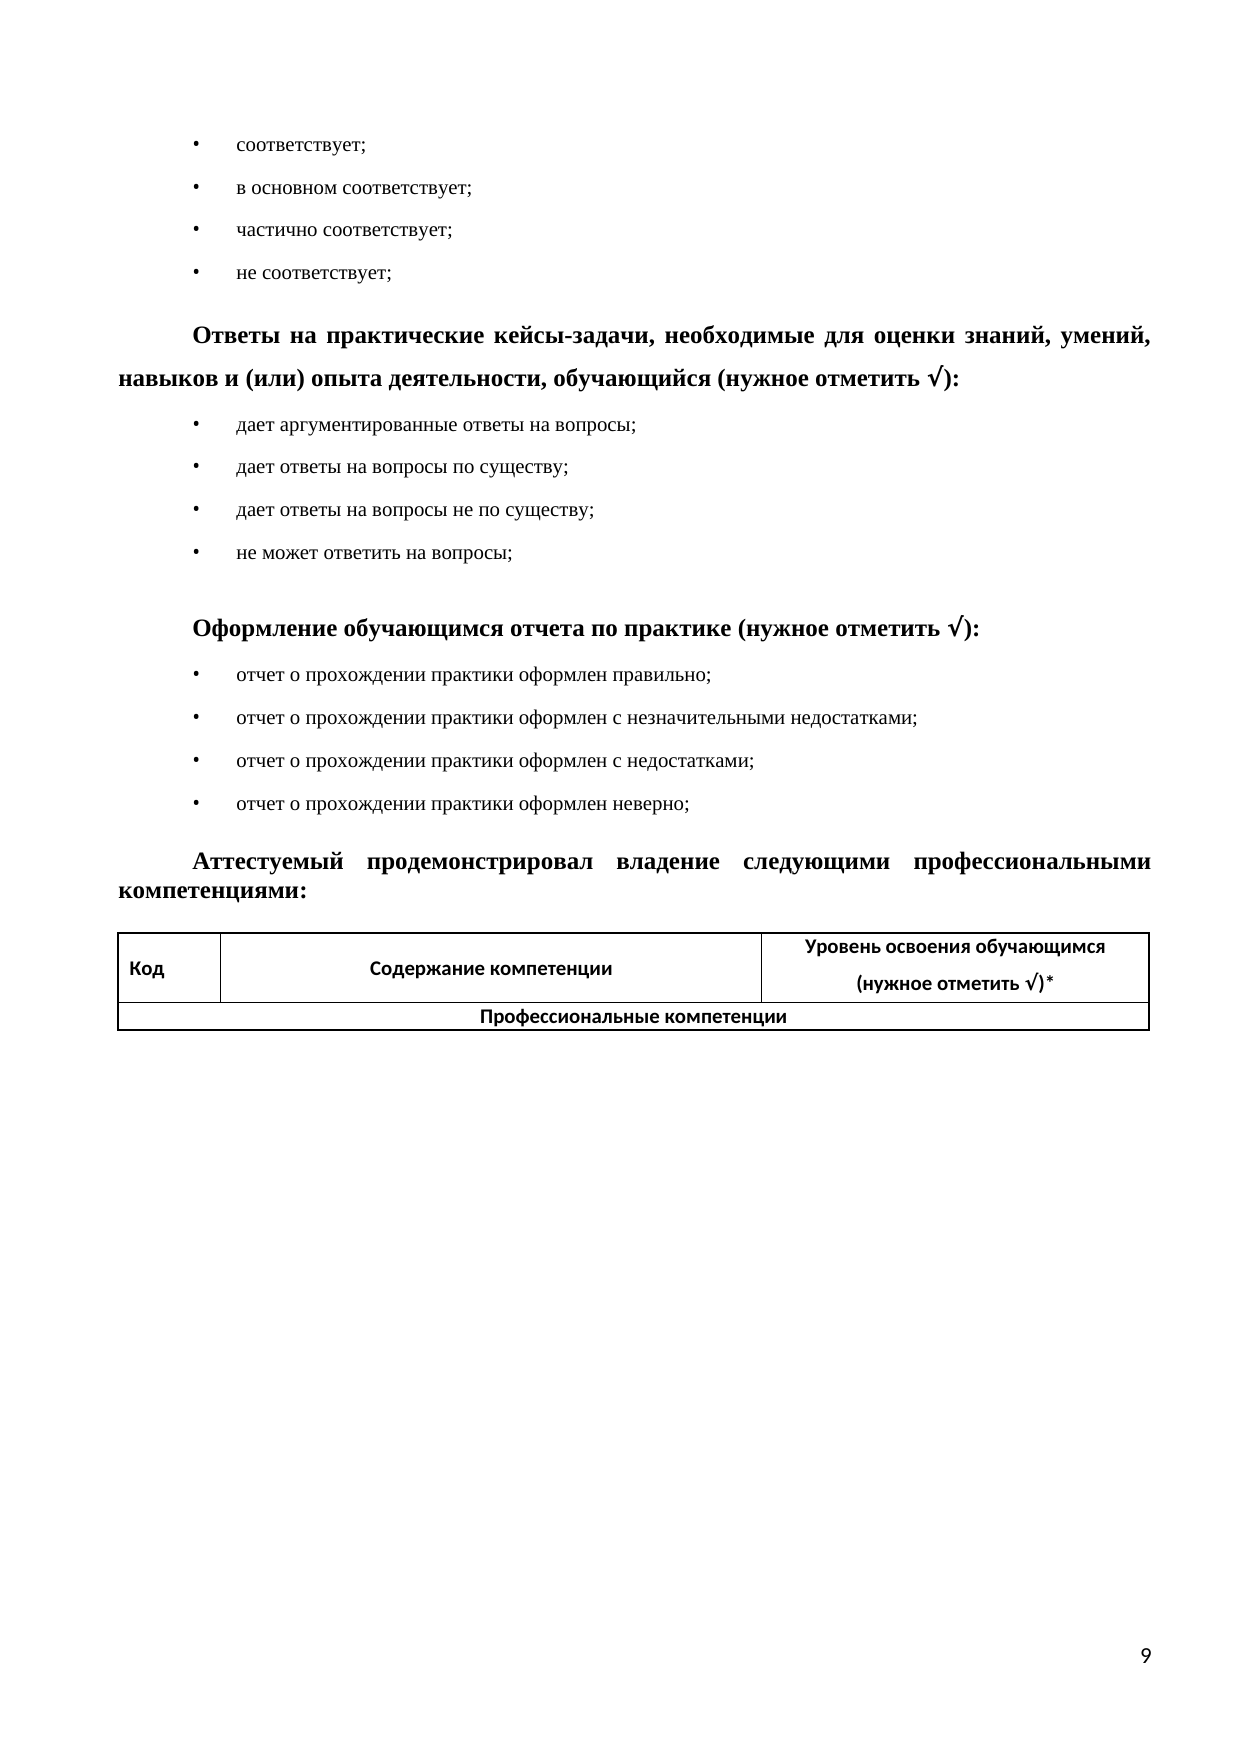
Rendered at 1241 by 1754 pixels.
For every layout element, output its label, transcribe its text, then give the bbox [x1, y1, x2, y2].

list отчет о прохождении практики оформлен с незначительными недостатками; [118, 694, 1152, 736]
list не соответствует; [118, 249, 1152, 291]
list дает ответы на вопросы не по существу; [118, 486, 1152, 528]
text Оформление обучающимся отчета по практике (нужное отметить √): [118, 600, 1152, 651]
table_header Уровень освоения обучающимся (нужное отметить √)* [762, 934, 1148, 1002]
list в основном соответствует; [118, 163, 1152, 206]
list соответствует; [118, 121, 1152, 163]
table_header Код [119, 934, 220, 1002]
table_header Содержание компетенции [221, 934, 761, 1002]
list дает аргументированные ответы на вопросы; [118, 400, 1152, 443]
list не может ответить на вопросы; [118, 528, 1152, 571]
list отчет о прохождении практики оформлен неверно; [118, 779, 1152, 822]
list дает ответы на вопросы по существу; [118, 443, 1152, 486]
list отчет о прохождении практики оформлен правильно; [118, 651, 1152, 694]
list частично соответствует; [118, 206, 1152, 249]
list отчет о прохождении практики оформлен с недостатками; [118, 736, 1152, 779]
text Аттестуемый продемонстрировал владение следующими профессиональными компетенциями: [118, 846, 1152, 903]
table_cell Профессиональные компетенции [119, 1003, 1148, 1029]
text Ответы на практические кейсы-задачи, необходимые для оценки знаний, умений, навыков и (или) опыта деятельности, обучающийся (нужное отметить √): [118, 320, 1152, 400]
